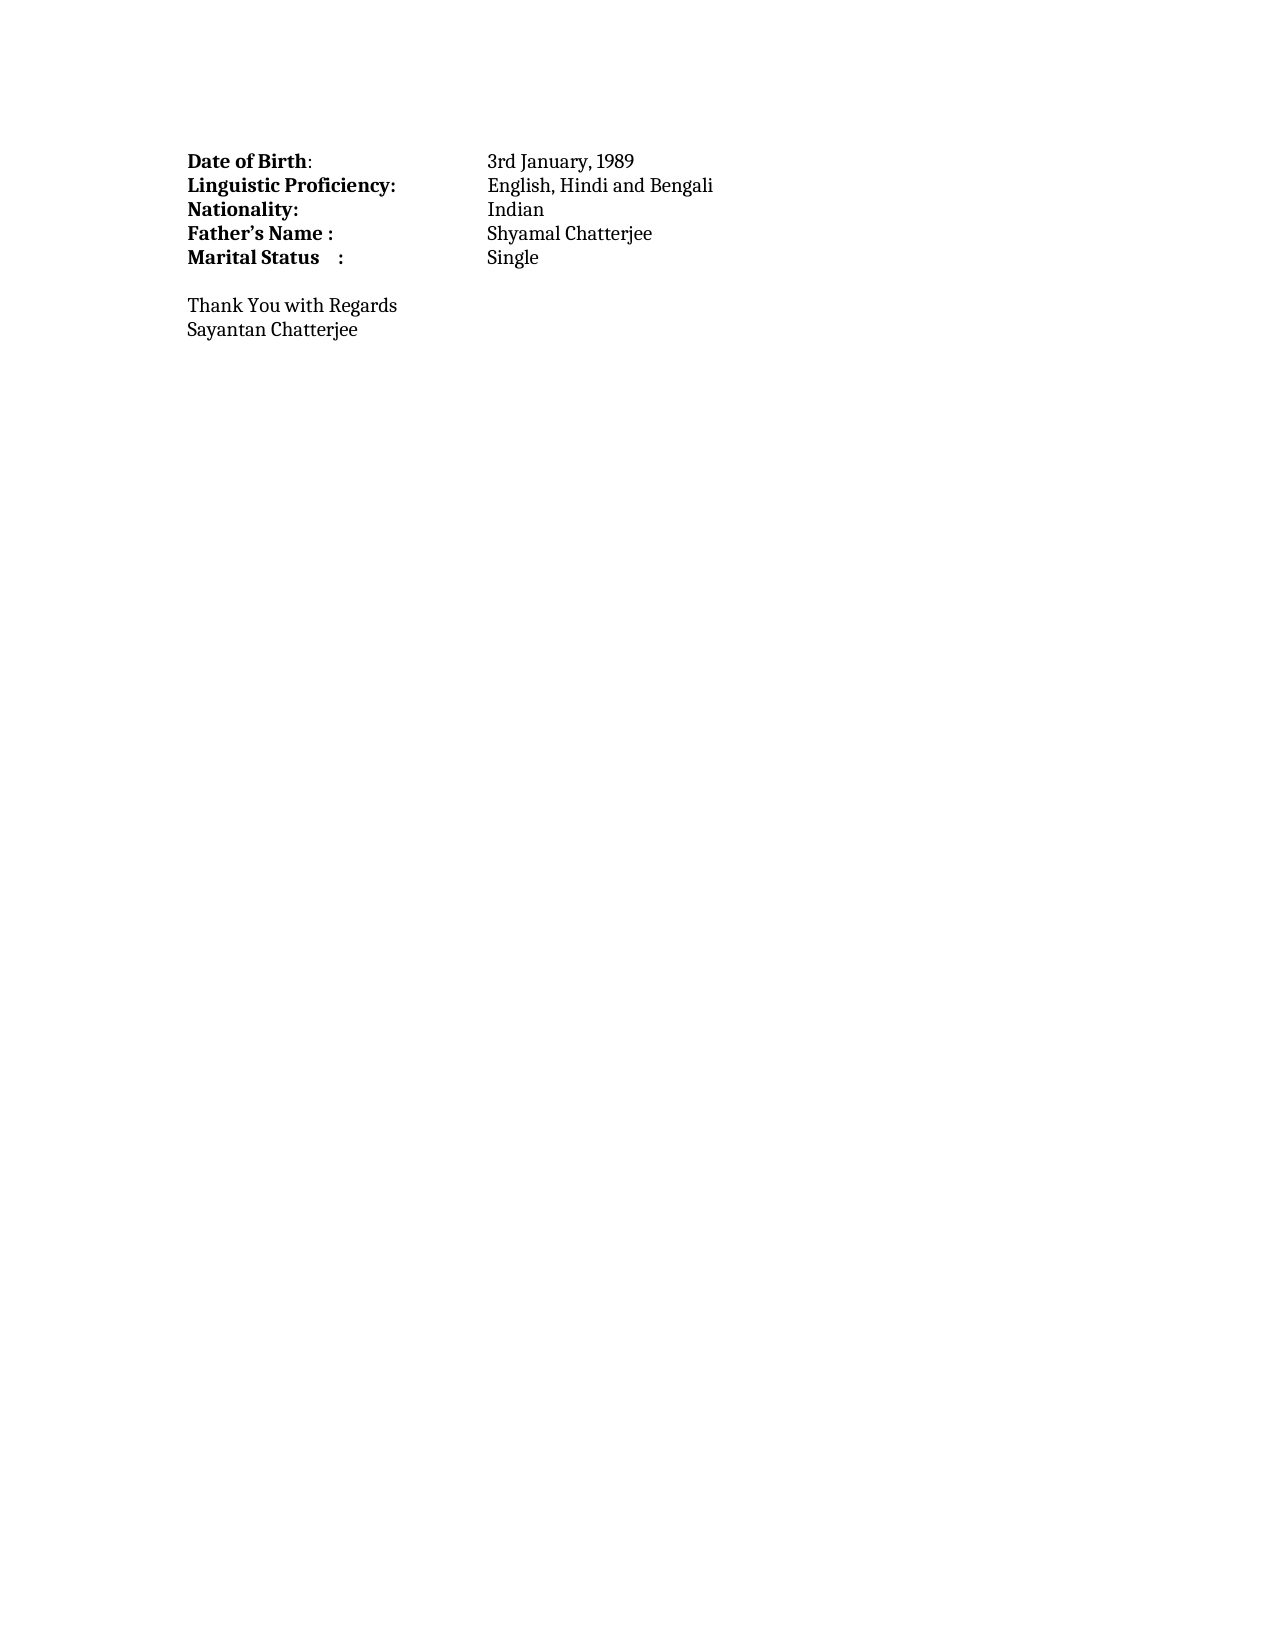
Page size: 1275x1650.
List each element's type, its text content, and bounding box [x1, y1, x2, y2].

text Linguistic Proficiency: English, Hindi and Bengali [187, 174, 1087, 198]
text Father’s Name : Shyamal Chatterjee [187, 222, 1087, 246]
text Marital Status : Single [187, 246, 1087, 270]
text Date of Birth: 3rd January, 1989 [187, 150, 1087, 174]
text Nationality: Indian [187, 198, 1087, 222]
text Thank You with Regards [187, 294, 1087, 318]
text Sayantan Chatterjee [187, 318, 1087, 342]
